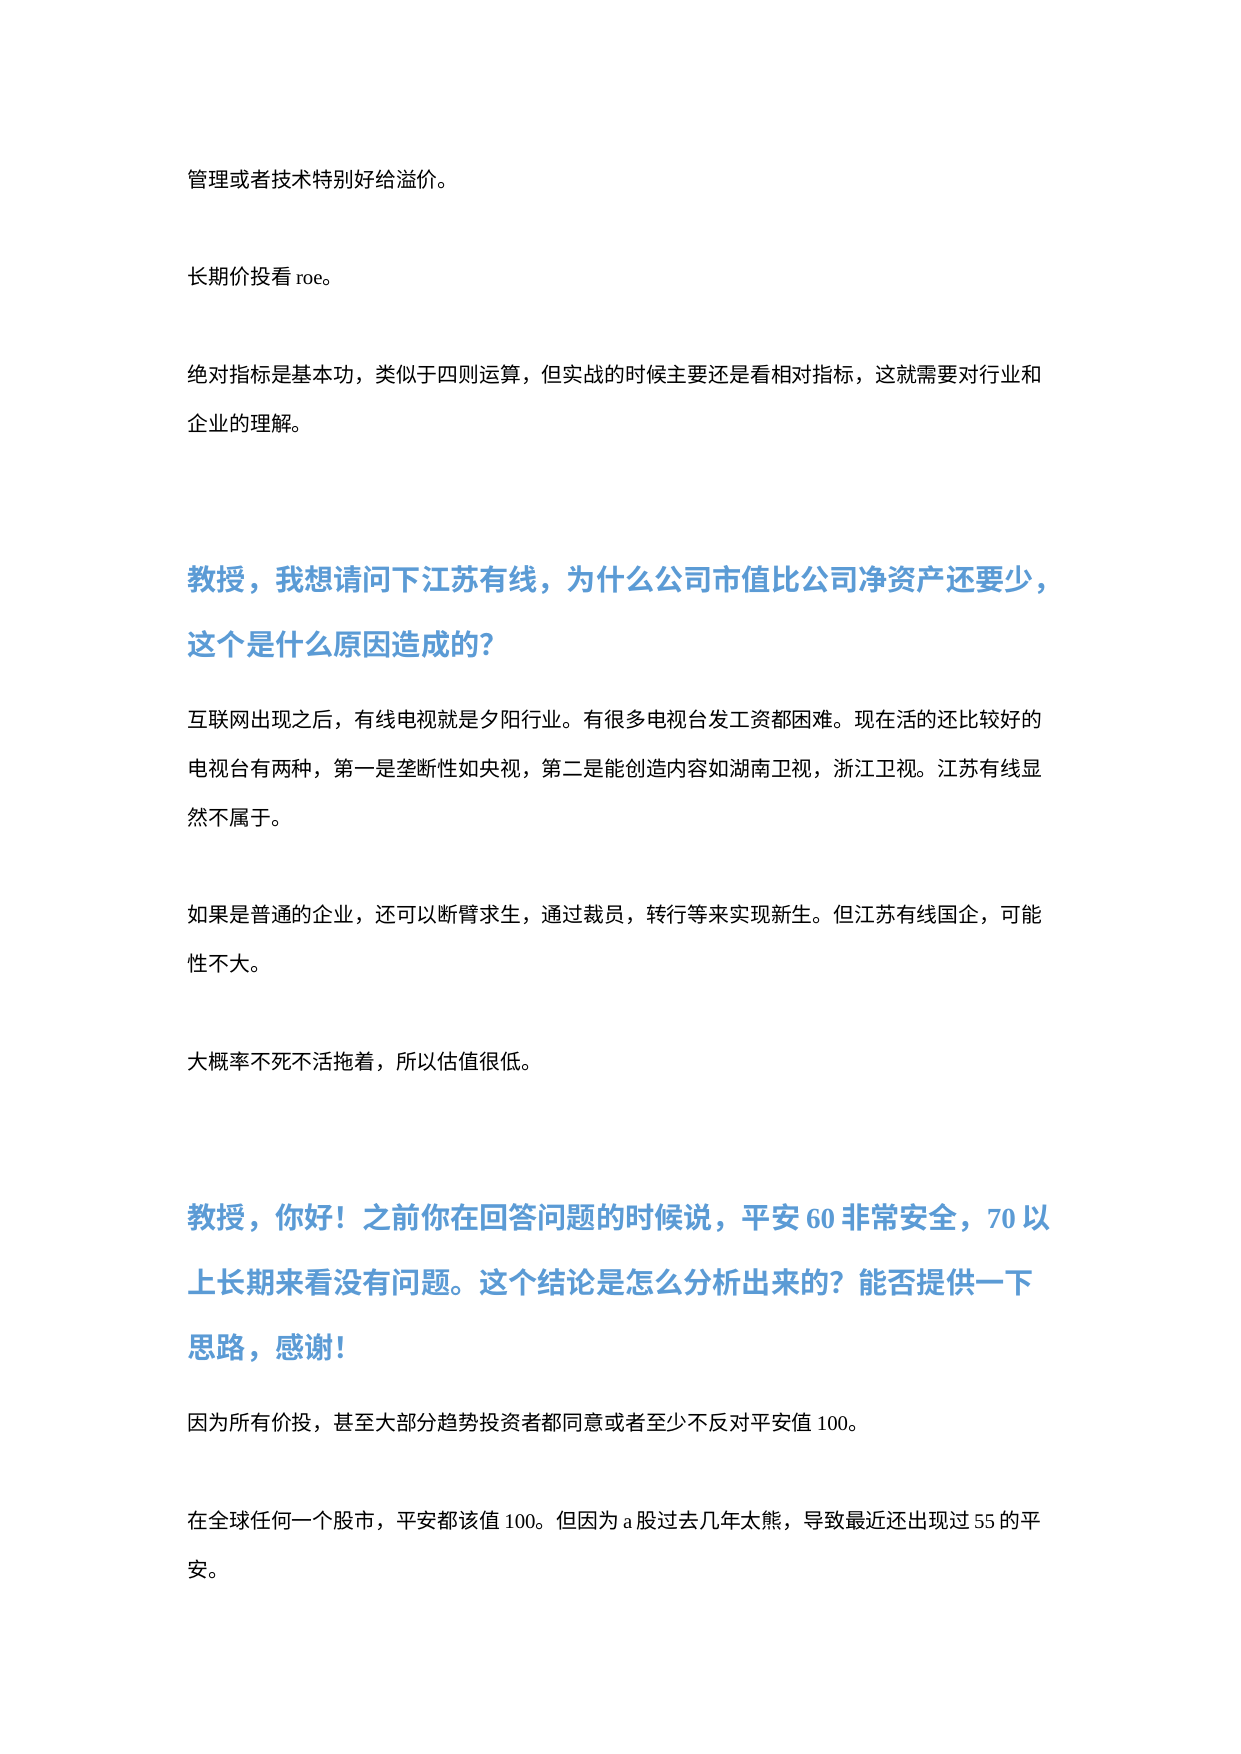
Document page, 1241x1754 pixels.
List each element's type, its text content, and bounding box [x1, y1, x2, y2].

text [187, 162, 1053, 438]
text 教授，你好！之前你在回答问题的时候说，平安60非常安全，70以上长期来看没有问题。这个结论是怎么分析出来的？能否提供一下思路，感谢！ [187, 1183, 1053, 1378]
text 教授，我想请问下江苏有线，为什么公司市值比公司净资产还要少，这个是什么原因造成的？ [187, 545, 1053, 675]
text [187, 1406, 1053, 1584]
text 互联网出现之后，有线电视就是夕阳行业。有很多电视台发工资都困难。现在活的还比较好的电视台有两种，第一是垄断性如央视，第二是能创造内容如湖南卫视，浙江卫视。江苏有线显然不属于。 如果是普通的企业，还可以断臂求生，通过裁员，转行等来实现新生。但江苏有线国企，可能性不大。 大概率不死不活拖着，所以估值很低。 [187, 702, 1053, 1076]
